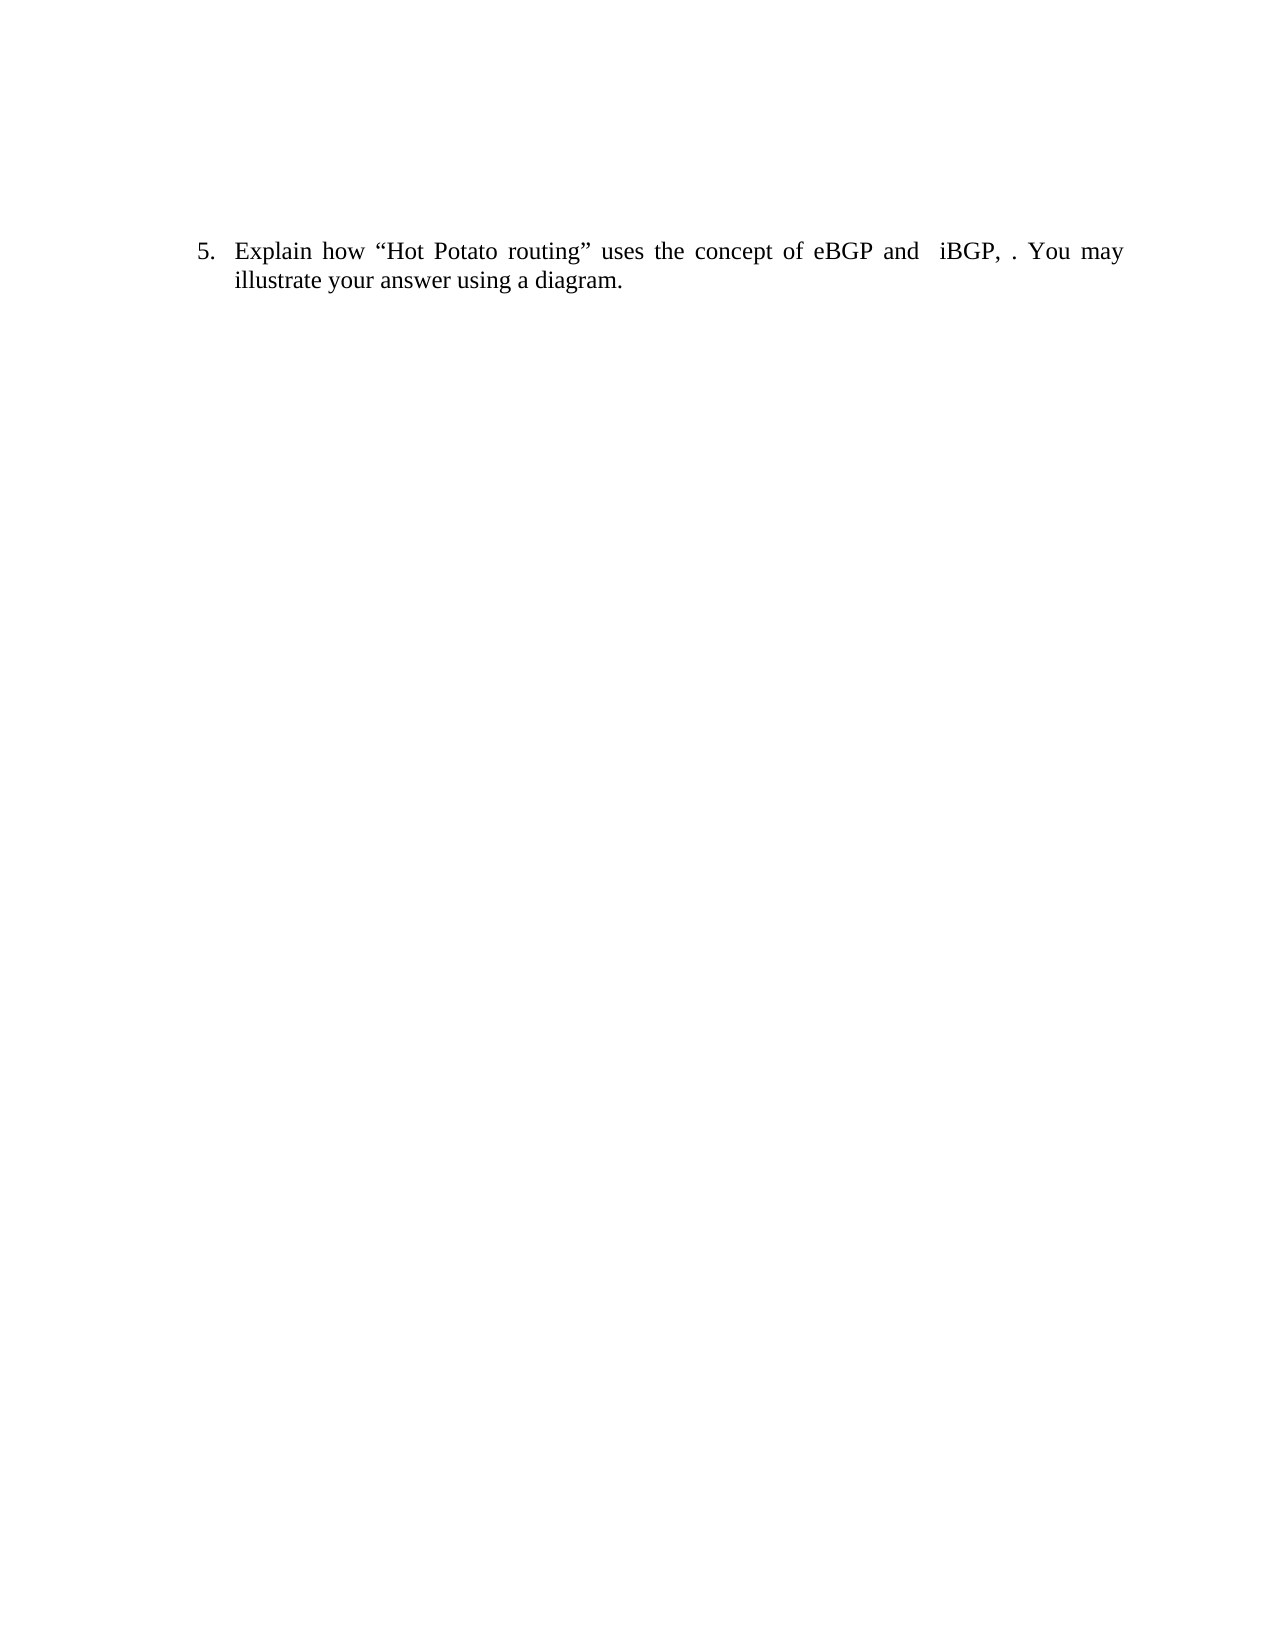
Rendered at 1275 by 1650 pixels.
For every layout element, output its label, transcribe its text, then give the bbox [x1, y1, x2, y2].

list Explain how “Hot Potato routing” uses the concept of eBGP and iBGP, . You may illustrate your answer using a diagram. [197, 236, 1125, 294]
